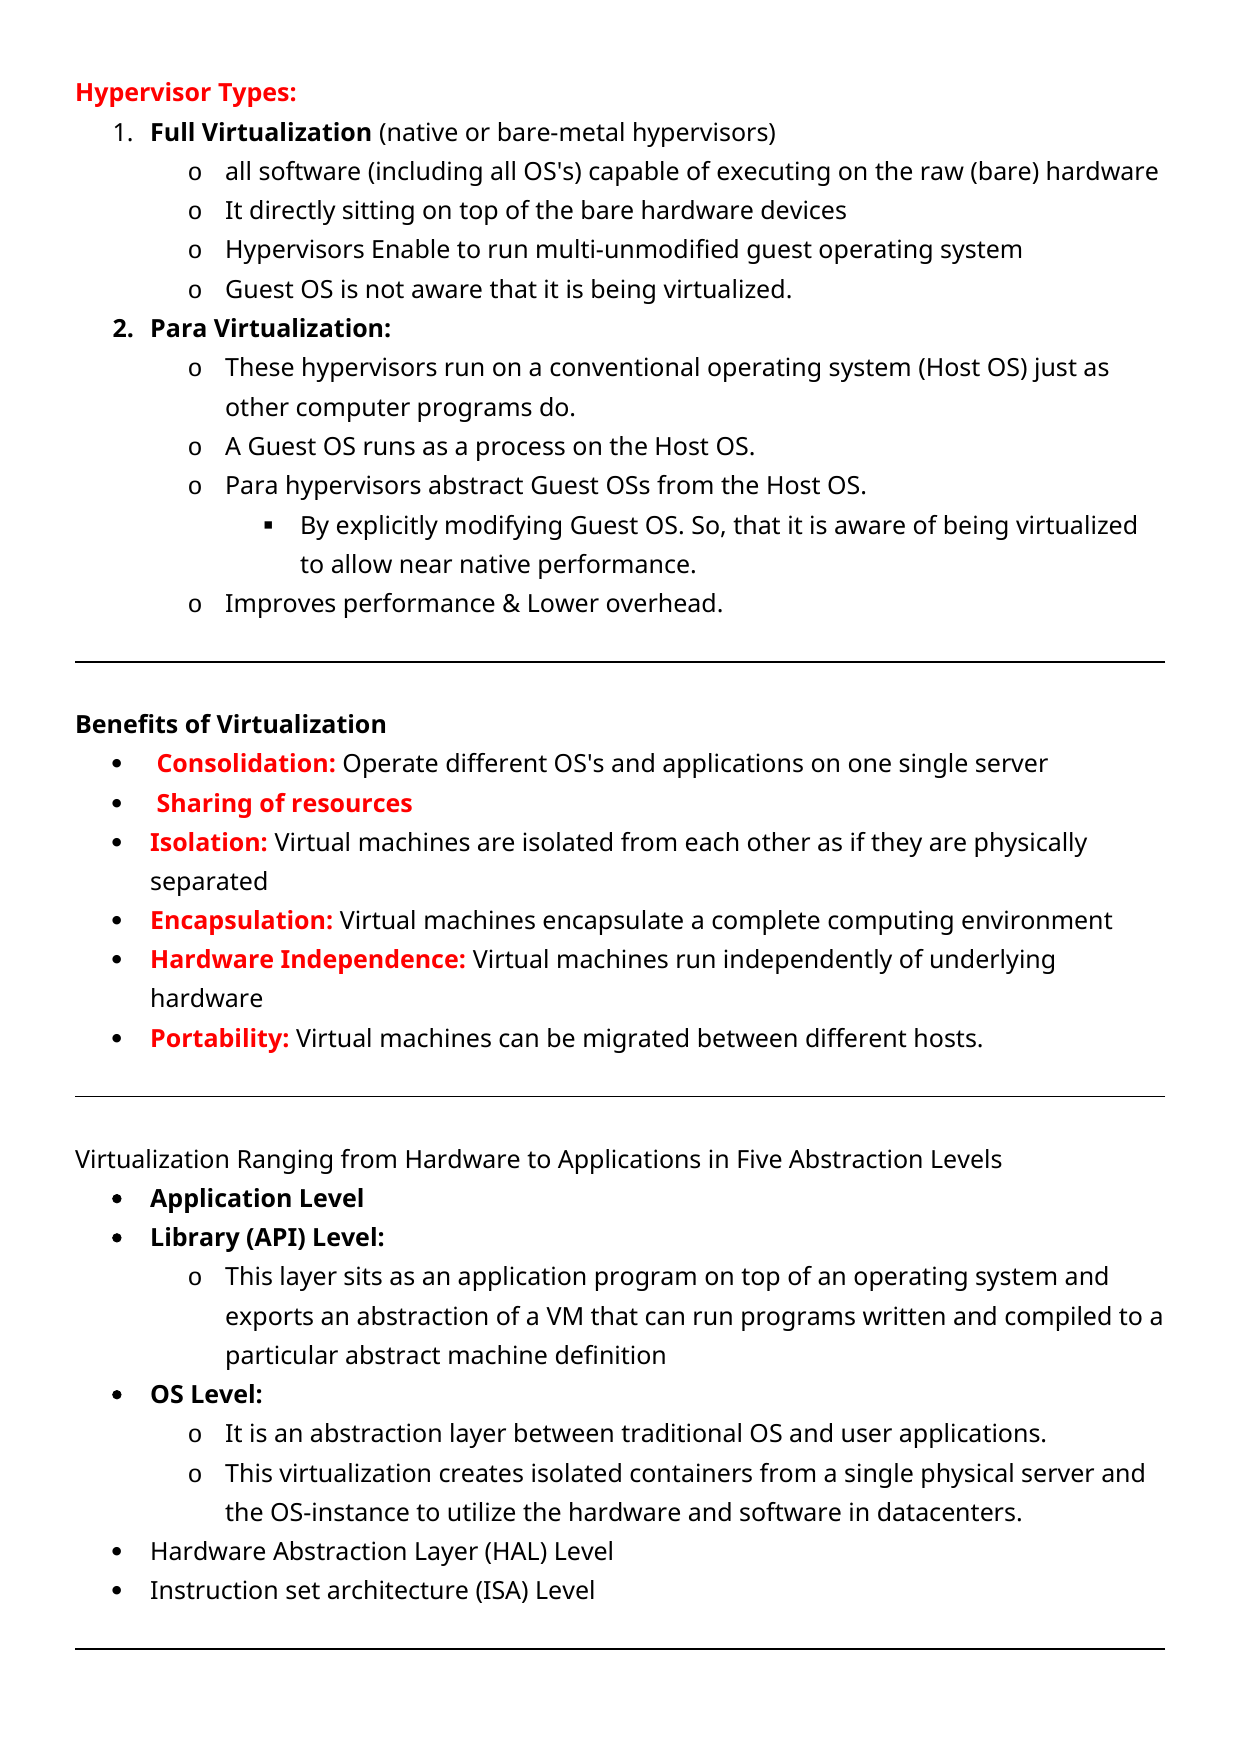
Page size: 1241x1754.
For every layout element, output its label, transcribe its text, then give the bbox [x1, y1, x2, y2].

list Application Level [112, 1181, 1165, 1215]
list A Guest OS runs as a process on the Host OS. [187, 428, 1165, 463]
list Sharing of resources [112, 785, 1165, 819]
list Full Virtualization (native or bare-metal hypervisors) [112, 114, 1165, 148]
list It directly sitting on top of the bare hardware devices [187, 193, 1165, 227]
list This layer sits as an application program on top of an operating system and exports an abstraction of a VM that can run programs written and compiled to a particular abstract machine definition [187, 1259, 1165, 1372]
list all software (including all OS's) capable of executing on the raw (bare) hardware [187, 153, 1165, 188]
list Library (API) Level: [112, 1220, 1165, 1254]
list Hypervisors Enable to run multi-unmodified guest operating system [187, 232, 1165, 266]
list Improves performance & Lower overhead. [187, 586, 1165, 620]
list Para hypervisors abstract Guest OSs from the Host OS. [187, 468, 1165, 502]
list Guest OS is not aware that it is being virtualized. [187, 271, 1165, 306]
list Encapsulation: Virtual machines encapsulate a complete computing environment [112, 903, 1165, 937]
list OS Level: [112, 1377, 1165, 1411]
text Benefits of Virtualization [75, 707, 1165, 741]
text Hypervisor Types: [75, 75, 1165, 109]
list These hypervisors run on a conventional operating system (Host OS) just as other computer programs do. [187, 350, 1165, 423]
text Virtualization Ranging from Hardware to Applications in Five Abstraction Levels [75, 1141, 1165, 1176]
list Hardware Independence: Virtual machines run independently of underlying hardware [112, 942, 1165, 1015]
list It is an abstraction layer between traditional OS and user applications. [187, 1416, 1165, 1450]
list By explicitly modifying Guest OS. So, that it is aware of being virtualized to allow near native performance. [262, 507, 1165, 581]
list Hardware Abstraction Layer (HAL) Level [112, 1534, 1165, 1568]
list Para Virtualization: [112, 311, 1165, 345]
list Instruction set architecture (ISA) Level [112, 1573, 1165, 1607]
list Portability: Virtual machines can be migrated between different hosts. [112, 1020, 1165, 1054]
list This virtualization creates isolated containers from a single physical server and the OS-instance to utilize the hardware and software in datacenters. [187, 1455, 1165, 1529]
list Isolation: Virtual machines are isolated from each other as if they are physically separated [112, 824, 1165, 898]
list Consolidation: Operate different OS's and applications on one single server [112, 746, 1165, 780]
